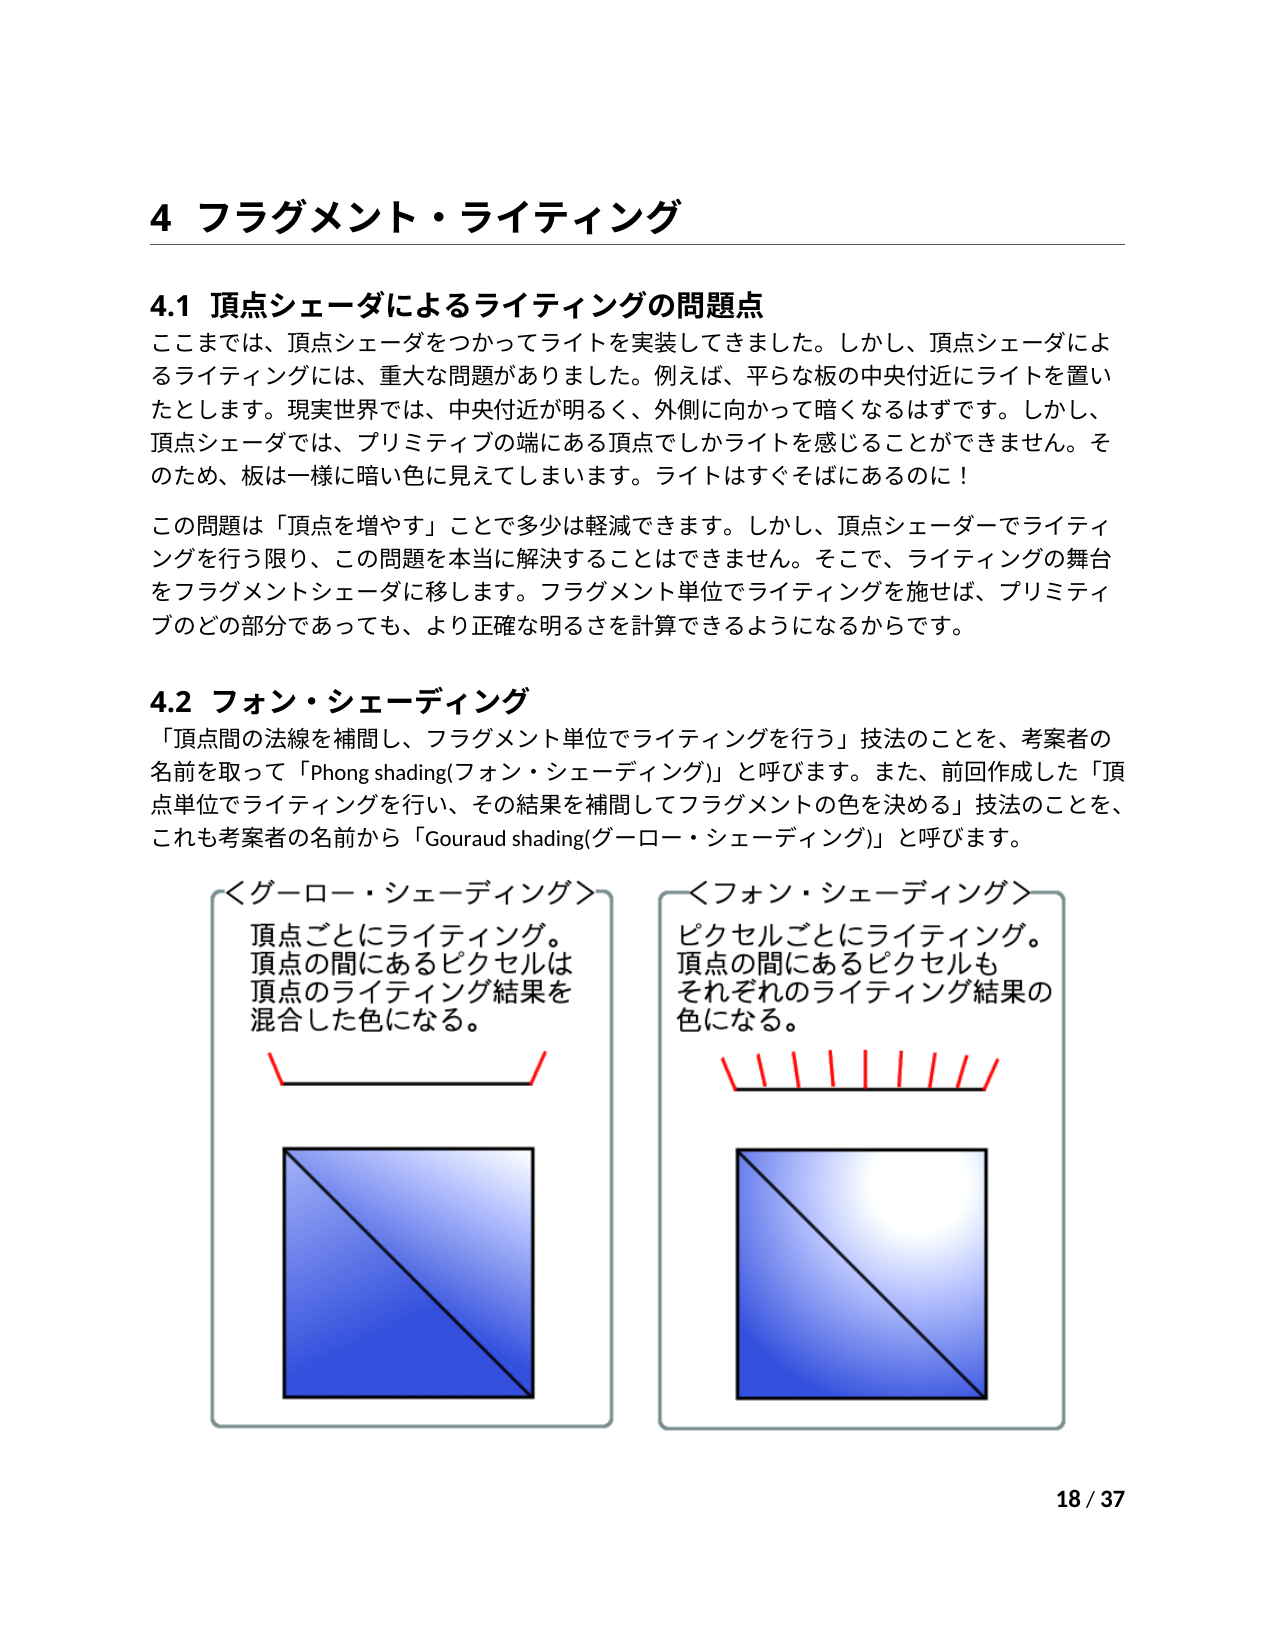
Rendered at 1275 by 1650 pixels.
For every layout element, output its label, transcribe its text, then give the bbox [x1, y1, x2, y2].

text この問題は「頂点を増やす」ことで多少は軽減できます。しかし、頂点シェーダーでライティングを行う限り、この問題を本当に解決することはできません。そこで、ライティングの舞台をフラグメントシェーダに移します。フラグメント単位でライティングを施せば、プリミティブのどの部分であっても、より正確な明るさを計算できるようになるからです。 [150, 508, 1125, 641]
subtitle フラグメント・ライティング [150, 187, 1125, 244]
subtitle フォン・シェーディング [150, 678, 1125, 721]
text ここまでは、頂点シェーダをつかってライトを実装してきました。しかし、頂点シェーダによるライティングには、重大な問題がありました。例えば、平らな板の中央付近にライトを置いたとします。現実世界では、中央付近が明るく、外側に向かって暗くなるはずです。しかし、頂点シェーダでは、プリミティブの端にある頂点でしかライトを感じることができません。そのため、板は一様に暗い色に見えてしまいます。ライトはすぐそばにあるのに！ [150, 325, 1125, 491]
text 「頂点間の法線を補間し、フラグメント単位でライティングを行う」技法のことを、考案者の名前を取って「Phong shading(フォン・シェーディング)」と呼びます。また、前回作成した「頂点単位でライティングを行い、その結果を補間してフラグメントの色を決める」技法のことを、これも考案者の名前から「Gouraud shading(グーロー・シェーディング)」と呼びます。 [150, 721, 1125, 853]
subtitle 頂点シェーダによるライティングの問題点 [150, 283, 1125, 325]
picture [200, 870, 1075, 1440]
